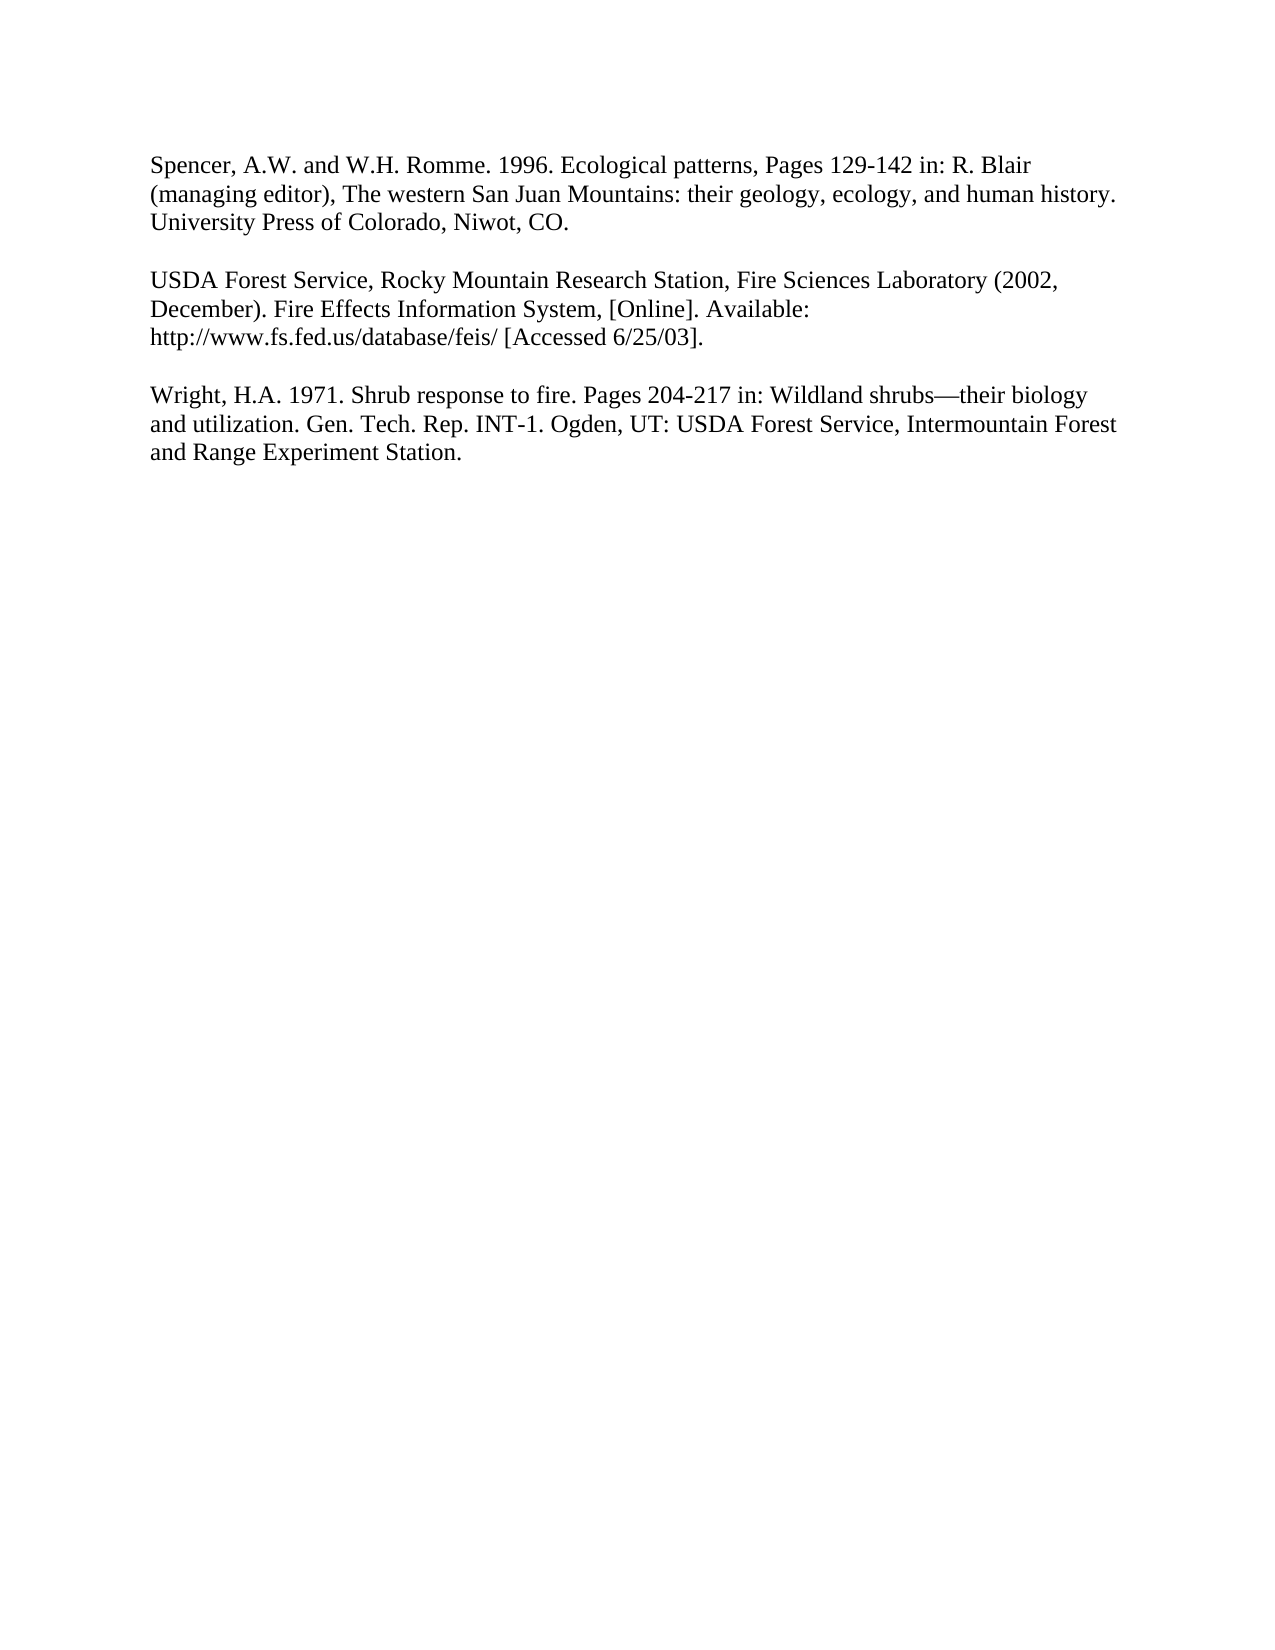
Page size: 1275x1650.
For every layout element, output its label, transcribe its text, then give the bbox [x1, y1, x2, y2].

text Wright, H.A. 1971. Shrub response to fire. Pages 204-217 in: Wildland shrubs—their biology and utilization. Gen. Tech. Rep. INT-1. Ogden, UT: USDA Forest Service, Intermountain Forest and Range Experiment Station. [150, 380, 1125, 466]
text USDA Forest Service, Rocky Mountain Research Station, Fire Sciences Laboratory (2002, December). Fire Effects Information System, [Online]. Available: http://www.fs.fed.us/database/feis/ [Accessed 6/25/03]. [150, 265, 1125, 351]
text Spencer, A.W. and W.H. Romme. 1996. Ecological patterns, Pages 129-142 in: R. Blair (managing editor), The western San Juan Mountains: their geology, ecology, and human history. University Press of Colorado, Niwot, CO. [150, 150, 1125, 236]
